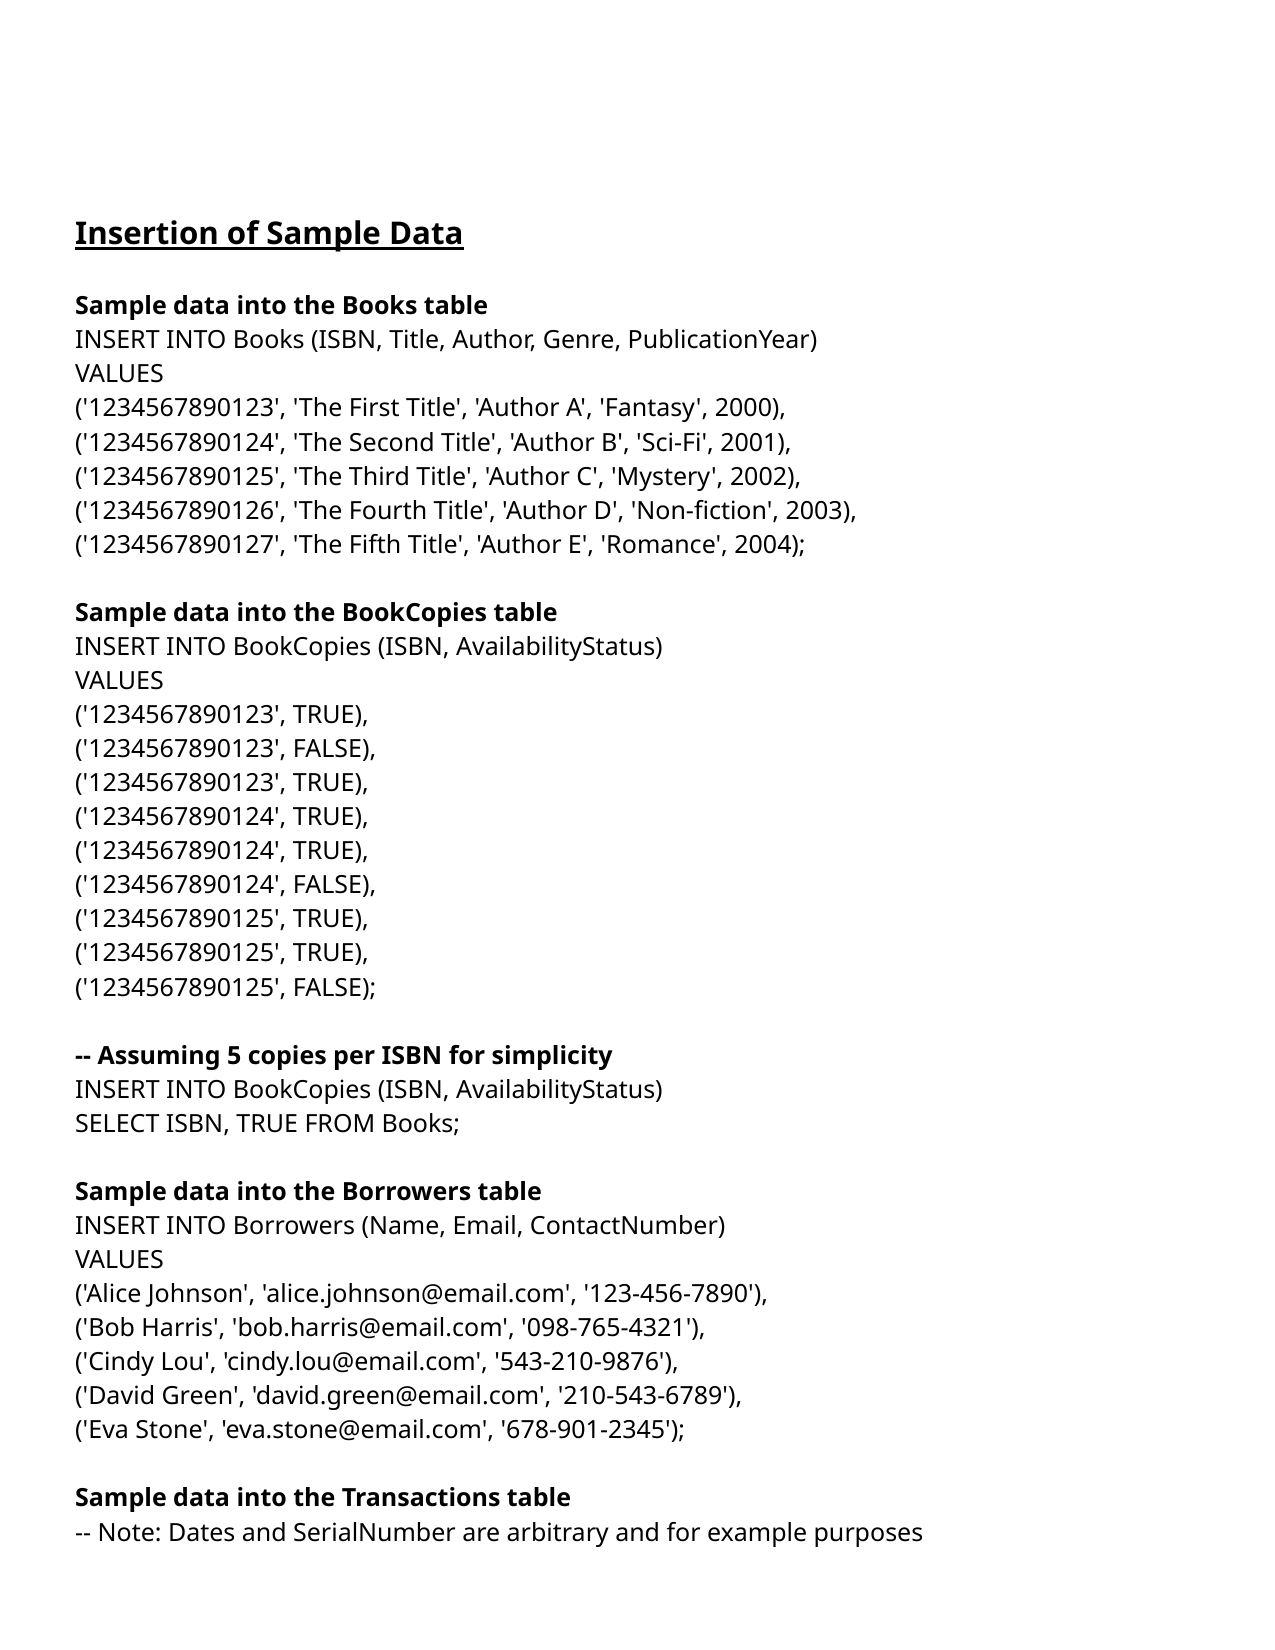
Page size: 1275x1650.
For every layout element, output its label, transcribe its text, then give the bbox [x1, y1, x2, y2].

text ('1234567890124', FALSE), [75, 867, 1200, 901]
text INSERT INTO Books (ISBN, Title, Author, Genre, PublicationYear) [75, 322, 1200, 356]
text SELECT ISBN, TRUE FROM Books; [75, 1105, 1200, 1139]
text ('Eva Stone', 'eva.stone@email.com', '678-901-2345'); [75, 1412, 1200, 1446]
text ('Alice Johnson', 'alice.johnson@email.com', '123-456-7890'), [75, 1276, 1200, 1310]
text ('David Green', 'david.green@email.com', '210-543-6789'), [75, 1378, 1200, 1412]
text VALUES [75, 663, 1200, 697]
text ('1234567890127', 'The Fifth Title', 'Author E', 'Romance', 2004); [75, 526, 1200, 560]
text ('1234567890123', FALSE), [75, 731, 1200, 765]
text INSERT INTO BookCopies (ISBN, AvailabilityStatus) [75, 628, 1200, 663]
text ('1234567890124', TRUE), [75, 799, 1200, 833]
text VALUES [75, 1242, 1200, 1276]
text -- Assuming 5 copies per ISBN for simplicity [75, 1037, 1200, 1071]
text ('1234567890124', 'The Second Title', 'Author B', 'Sci-Fi', 2001), [75, 424, 1200, 458]
text Sample data into the Borrowers table [75, 1173, 1200, 1208]
text Sample data into the Transactions table [75, 1480, 1200, 1514]
text ('1234567890124', TRUE), [75, 833, 1200, 867]
text ('1234567890123', TRUE), [75, 765, 1200, 799]
text ('1234567890125', TRUE), [75, 935, 1200, 969]
text ('1234567890125', FALSE); [75, 969, 1200, 1003]
text VALUES [75, 356, 1200, 390]
text ('Bob Harris', 'bob.harris@email.com', '098-765-4321'), [75, 1310, 1200, 1344]
text Insertion of Sample Data [75, 211, 1200, 254]
text ('Cindy Lou', 'cindy.lou@email.com', '543-210-9876'), [75, 1344, 1200, 1378]
text ('1234567890126', 'The Fourth Title', 'Author D', 'Non-fiction', 2003), [75, 492, 1200, 526]
text ('1234567890125', TRUE), [75, 901, 1200, 935]
text Sample data into the BookCopies table [75, 594, 1200, 628]
text ('1234567890123', TRUE), [75, 697, 1200, 731]
text ('1234567890123', 'The First Title', 'Author A', 'Fantasy', 2000), [75, 390, 1200, 424]
text Sample data into the Books table [75, 288, 1200, 322]
text ('1234567890125', 'The Third Title', 'Author C', 'Mystery', 2002), [75, 458, 1200, 492]
text INSERT INTO Borrowers (Name, Email, ContactNumber) [75, 1208, 1200, 1242]
text -- Note: Dates and SerialNumber are arbitrary and for example purposes [75, 1514, 1200, 1548]
text INSERT INTO BookCopies (ISBN, AvailabilityStatus) [75, 1071, 1200, 1105]
